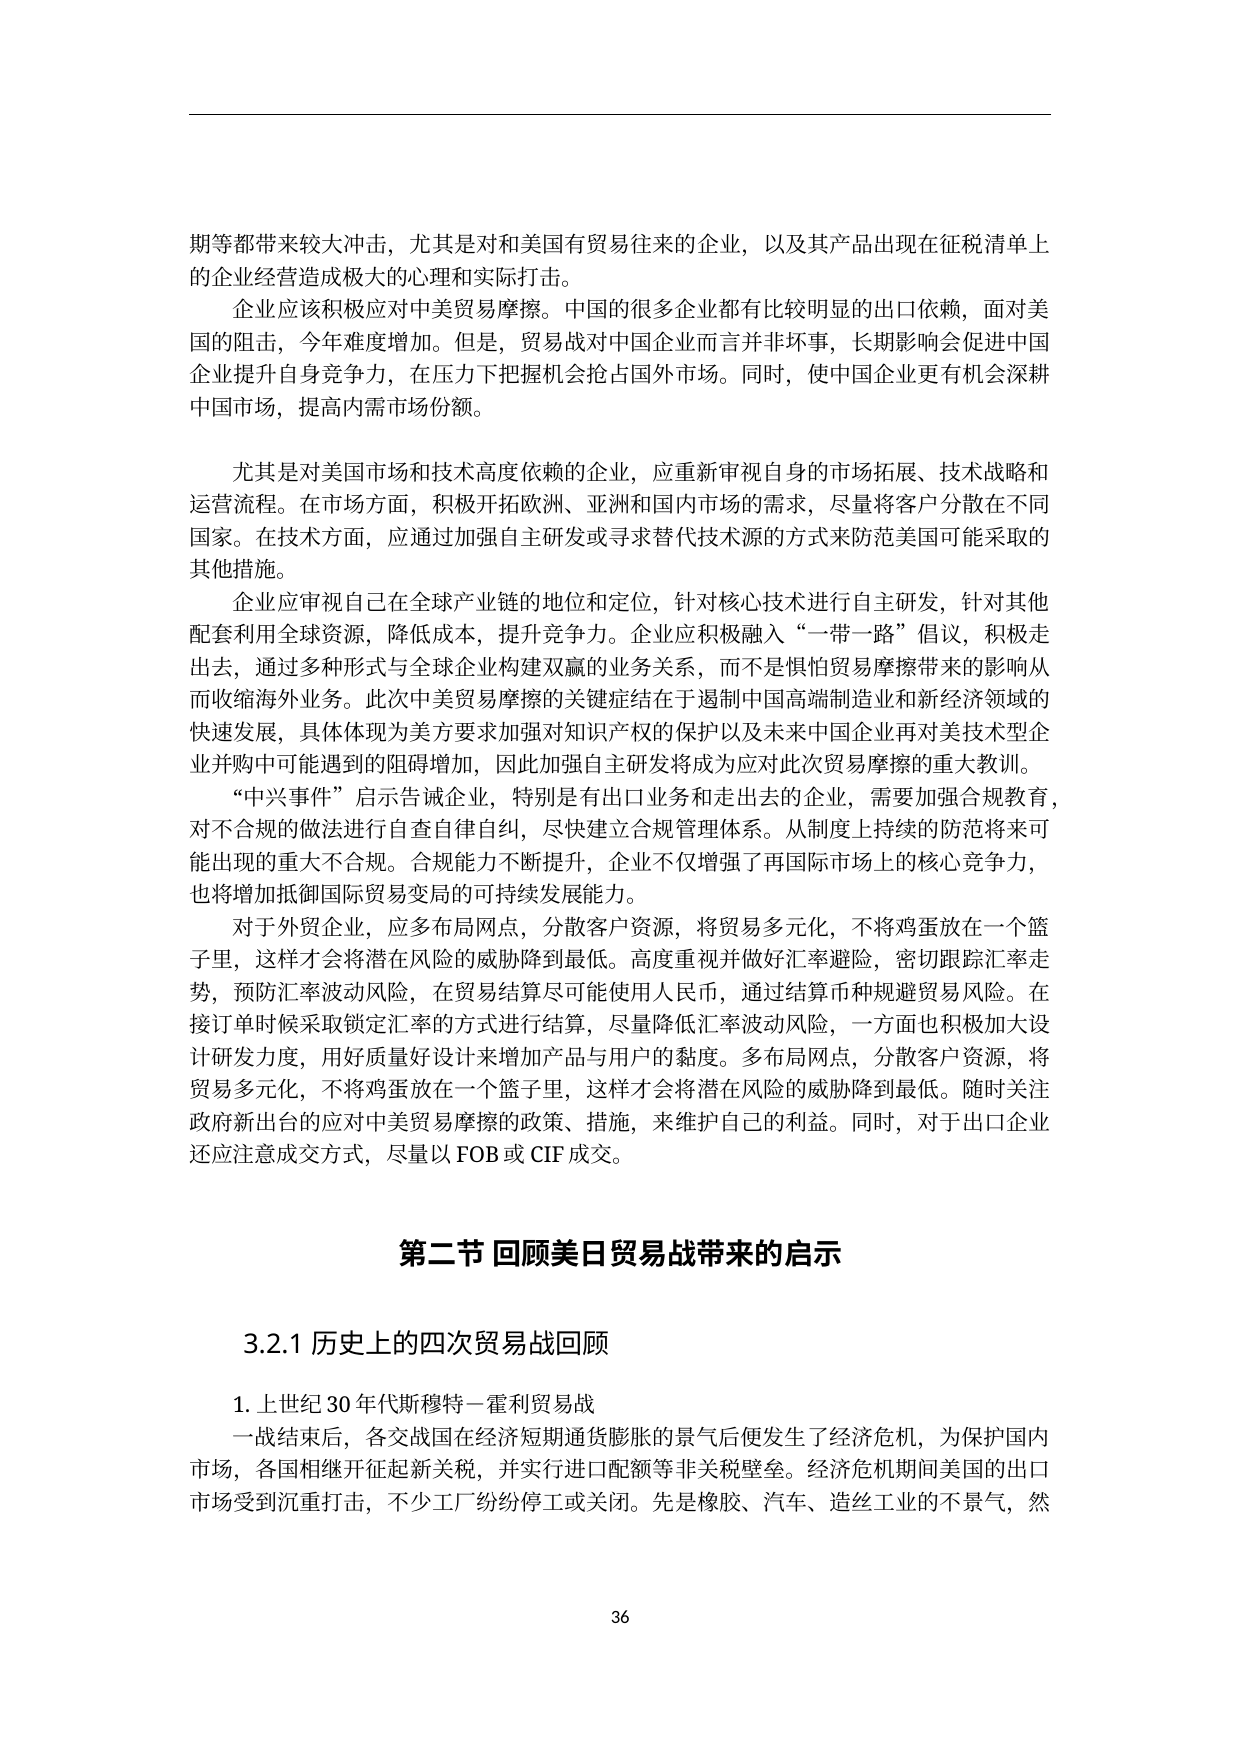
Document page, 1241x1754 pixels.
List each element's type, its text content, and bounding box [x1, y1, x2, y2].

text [189, 227, 1051, 292]
text 1. 上世纪30年代斯穆特－霍利贸易战 [189, 1387, 1051, 1419]
text 企业应该积极应对中美贸易摩擦。中国的很多企业都有比较明显的出口依赖，面对美国的阻击，今年难度增加。但是，贸易战对中国企业而言并非坏事，长期影响会促进中国企业提升自身竞争力，在压力下把握机会抢占国外市场。同时，使中国企业更有机会深耕中国市场，提高内需市场份额。 [189, 292, 1051, 422]
text 企业应审视自己在全球产业链的地位和定位，针对核心技术进行自主研发，针对其他配套利用全球资源，降低成本，提升竞争力。企业应积极融入“一带一路”倡议，积极走出去，通过多种形式与全球企业构建双赢的业务关系，而不是惧怕贸易摩擦带来的影响从而收缩海外业务。此次中美贸易摩擦的关键症结在于遏制中国高端制造业和新经济领域的快速发展，具体体现为美方要求加强对知识产权的保护以及未来中国企业再对美技术型企业并购中可能遇到的阻碍增加，因此加强自主研发将成为应对此次贸易摩擦的重大教训。 [189, 584, 1051, 779]
text 尤其是对美国市场和技术高度依赖的企业，应重新审视自身的市场拓展、技术战略和运营流程。在市场方面，积极开拓欧洲、亚洲和国内市场的需求，尽量将客户分散在不同国家。在技术方面，应通过加强自主研发或寻求替代技术源的方式来防范美国可能采取的其他措施。 [189, 454, 1051, 584]
text 第二节 回顾美日贸易战带来的启示 [189, 1219, 1051, 1284]
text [189, 1419, 1051, 1517]
text 3.2.1 历史上的四次贸易战回顾 [189, 1309, 1051, 1374]
text 对于外贸企业，应多布局网点，分散客户资源，将贸易多元化，不将鸡蛋放在一个篮子里，这样才会将潜在风险的威胁降到最低。高度重视并做好汇率避险，密切跟踪汇率走势，预防汇率波动风险，在贸易结算尽可能使用人民币，通过结算币种规避贸易风险。在接订单时候采取锁定汇率的方式进行结算，尽量降低汇率波动风险，一方面也积极加大设计研发力度，用好质量好设计来增加产品与用户的黏度。多布局网点，分散客户资源，将贸易多元化，不将鸡蛋放在一个篮子里，这样才会将潜在风险的威胁降到最低。随时关注政府新出台的应对中美贸易摩擦的政策、措施，来维护自己的利益。同时，对于出口企业还应注意成交方式，尽量以FOB或CIF成交。 [189, 909, 1051, 1169]
text “中兴事件”启示告诫企业，特别是有出口业务和走出去的企业，需要加强合规教育，对不合规的做法进行自查自律自纠，尽快建立合规管理体系。从制度上持续的防范将来可能出现的重大不合规。合规能力不断提升，企业不仅增强了再国际市场上的核心竞争力，也将增加抵御国际贸易变局的可持续发展能力。 [189, 779, 1051, 909]
